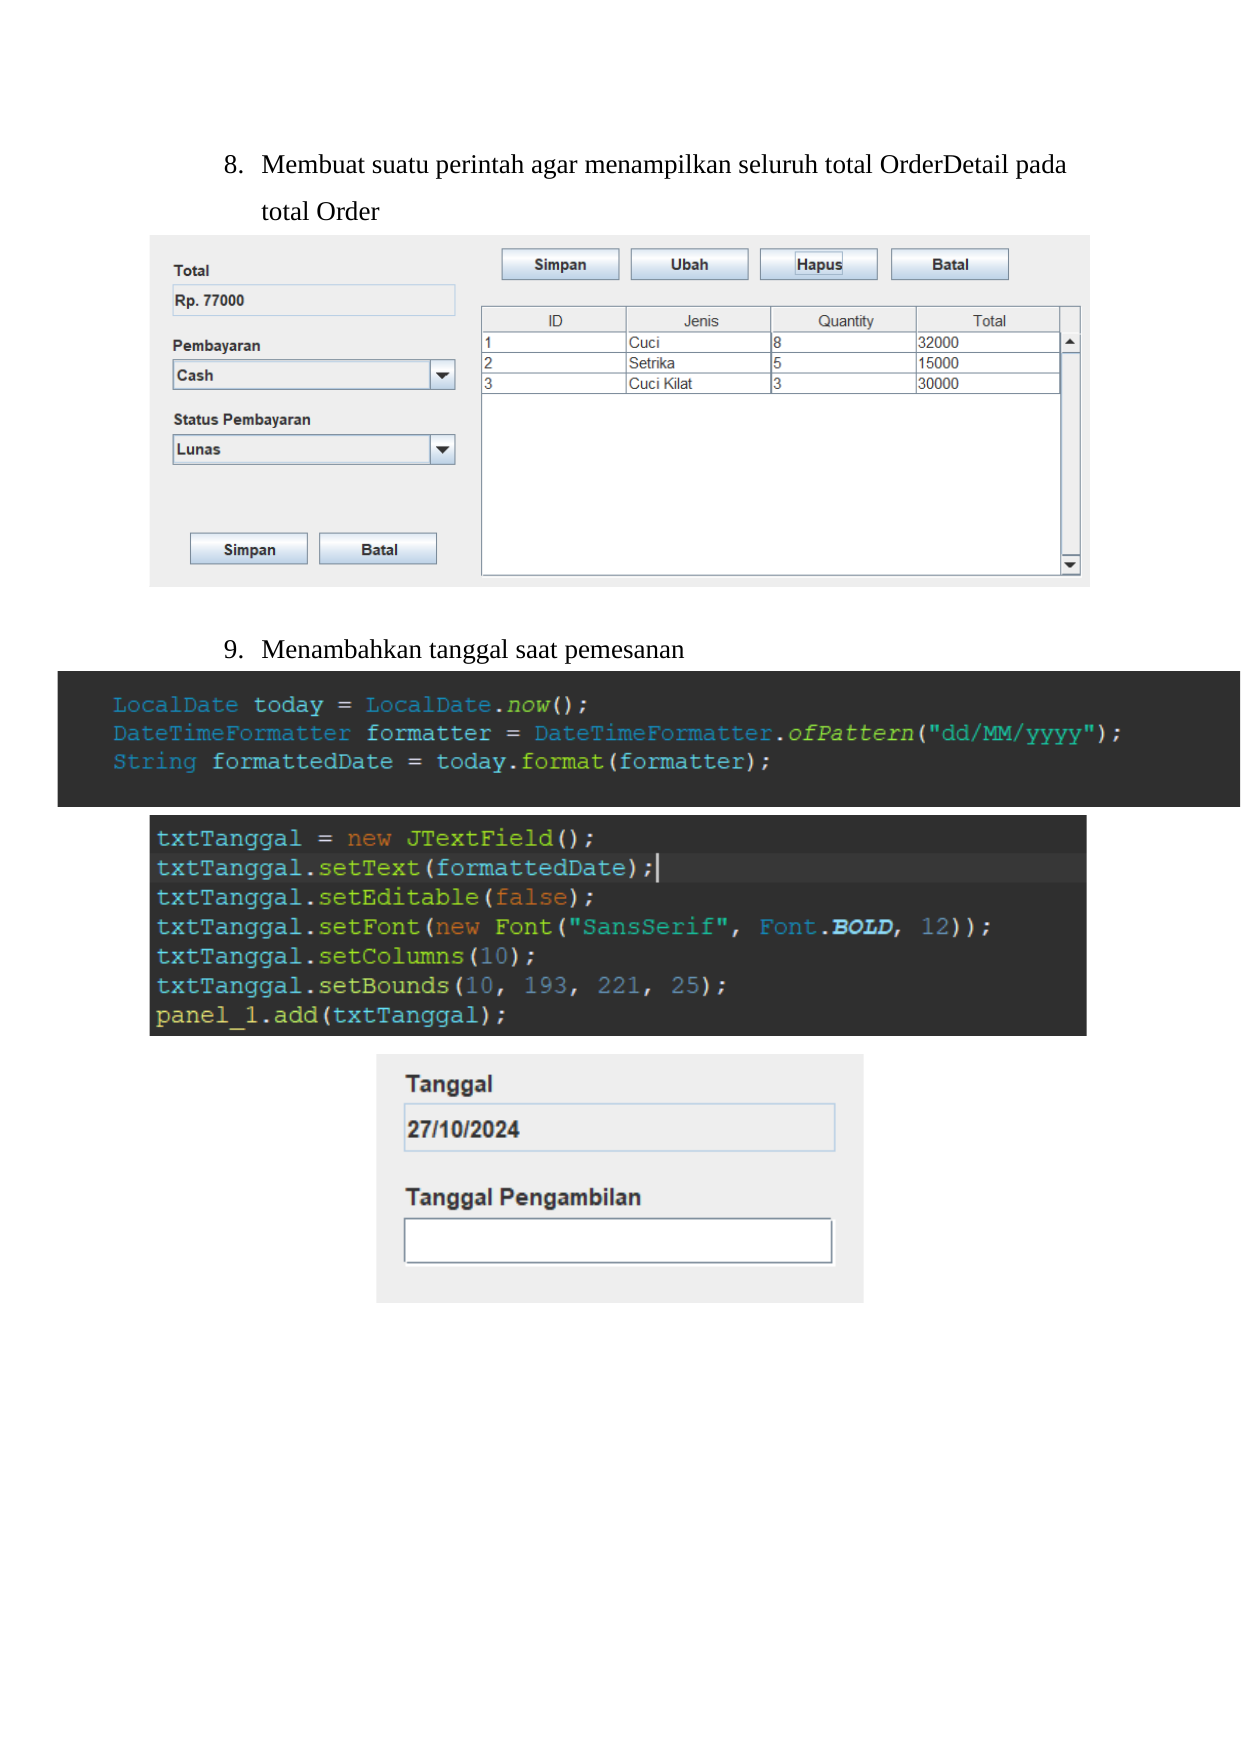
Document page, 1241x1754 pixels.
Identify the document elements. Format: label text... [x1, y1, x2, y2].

list Menambahkan tanggal saat pemesanan [224, 633, 1240, 665]
picture [149, 235, 1090, 587]
picture [149, 815, 1087, 1036]
picture [57, 671, 1241, 807]
picture [376, 1054, 864, 1303]
list Membuat suatu perintah agar menampilkan seluruh total OrderDetail pada total Order [224, 148, 1067, 226]
